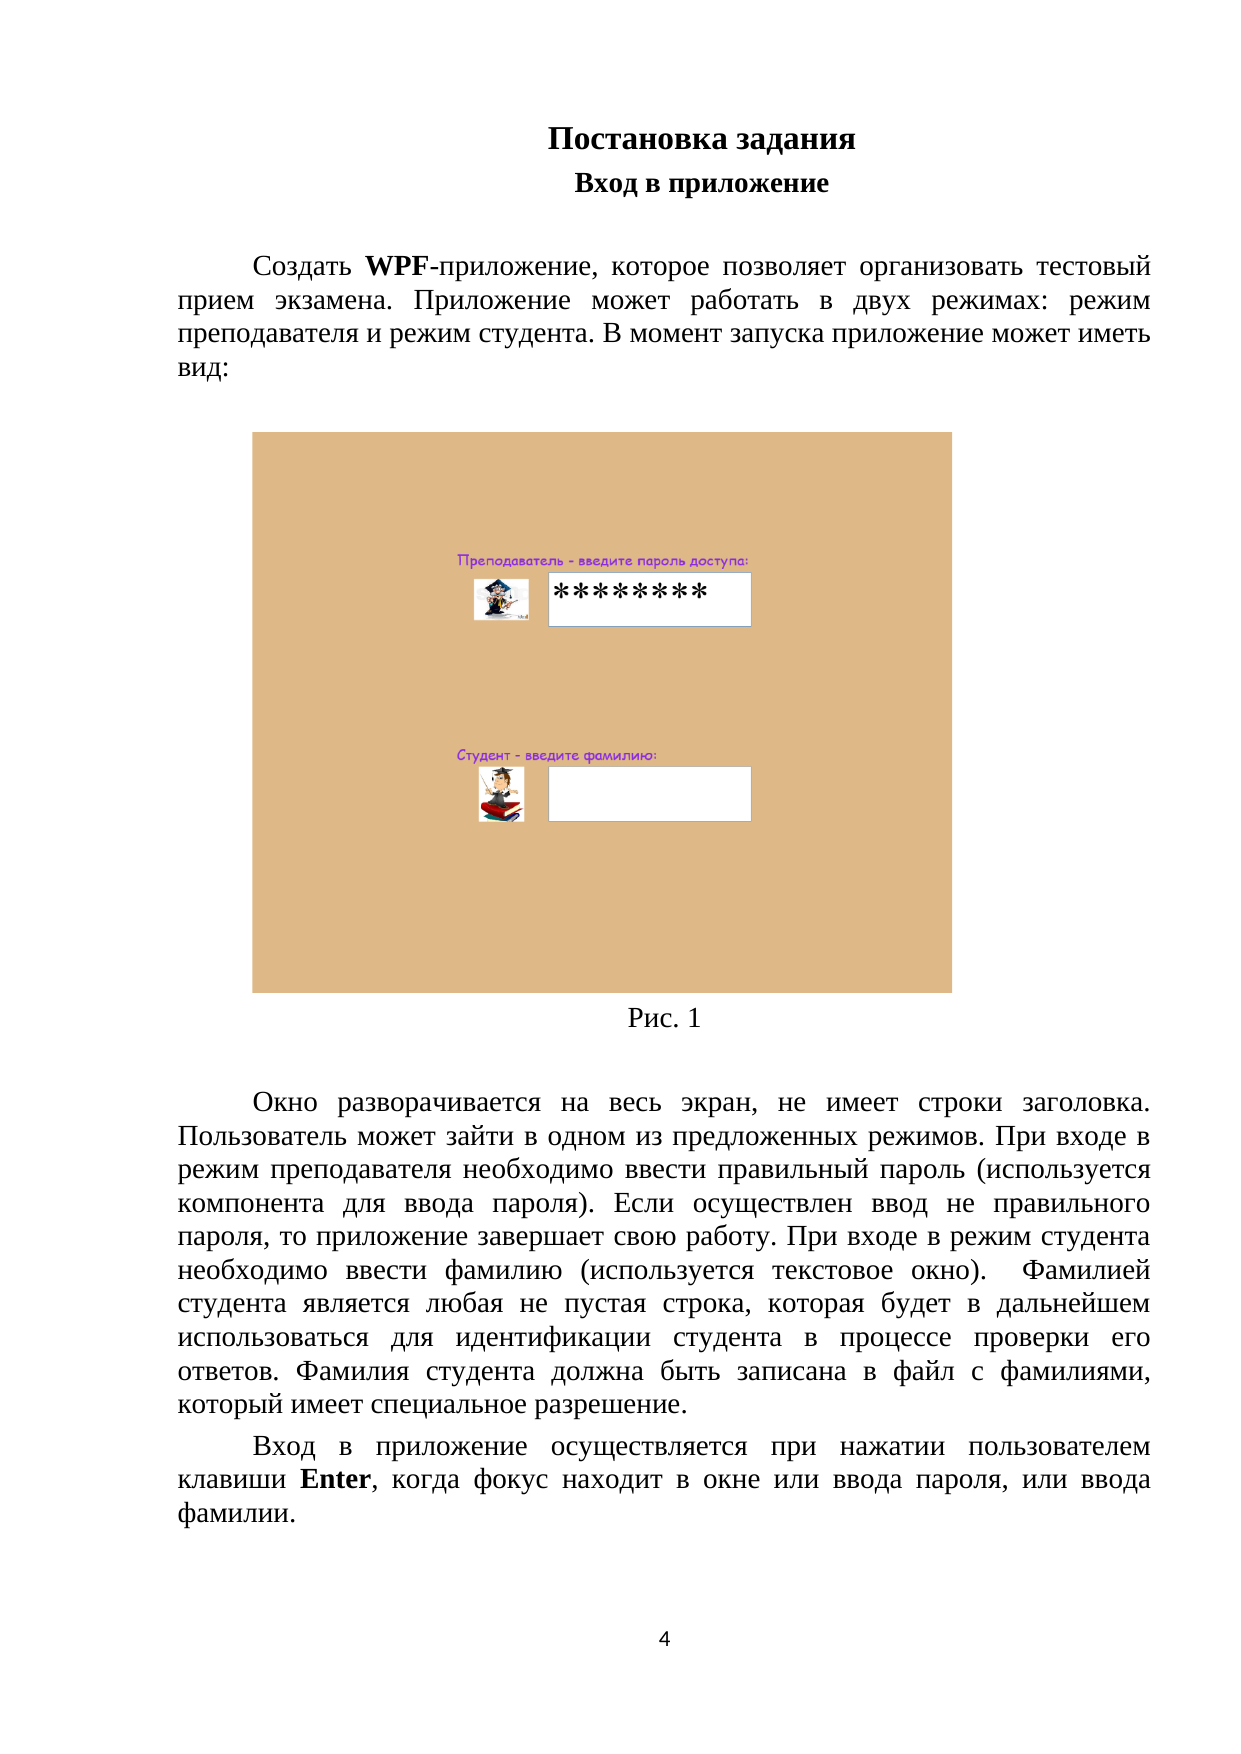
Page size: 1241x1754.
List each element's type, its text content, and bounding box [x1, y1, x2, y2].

picture [252, 432, 953, 993]
text Создать WPF-приложение, которое позволяет организовать тестовый прием экзамена. Приложение может работать в двух режимах: режим преподавателя и режим студента. В момент запуска приложение может иметь вид: [177, 248, 1152, 383]
text Окно разворачивается на весь экран, не имеет строки заголовка. Пользователь может зайти в одном из предложенных режимов. При входе в режим преподавателя необходимо ввести правильный пароль (используется компонента для ввода пароля). Если осуществлен ввод не правильного пароля, то приложение завершает свою работу. При входе в режим студента необходимо ввести фамилию (используется текстовое окно). Фамилией студента является любая не пустая строка, которая будет в дальнейшем использоваться для идентификации студента в процессе проверки его ответов. Фамилия студента должна быть записана в файл с фамилиями, который имеет специальное разрешение. [177, 1084, 1152, 1420]
text Вход в приложение осуществляется при нажатии пользователем клавиши Enter, когда фокус находит в окне или ввода пароля, или ввода фамилии. [177, 1428, 1152, 1529]
text Постановка задания [177, 118, 1152, 156]
text Рис. 1 [177, 1001, 1152, 1034]
text Вход в приложение [177, 165, 1152, 198]
